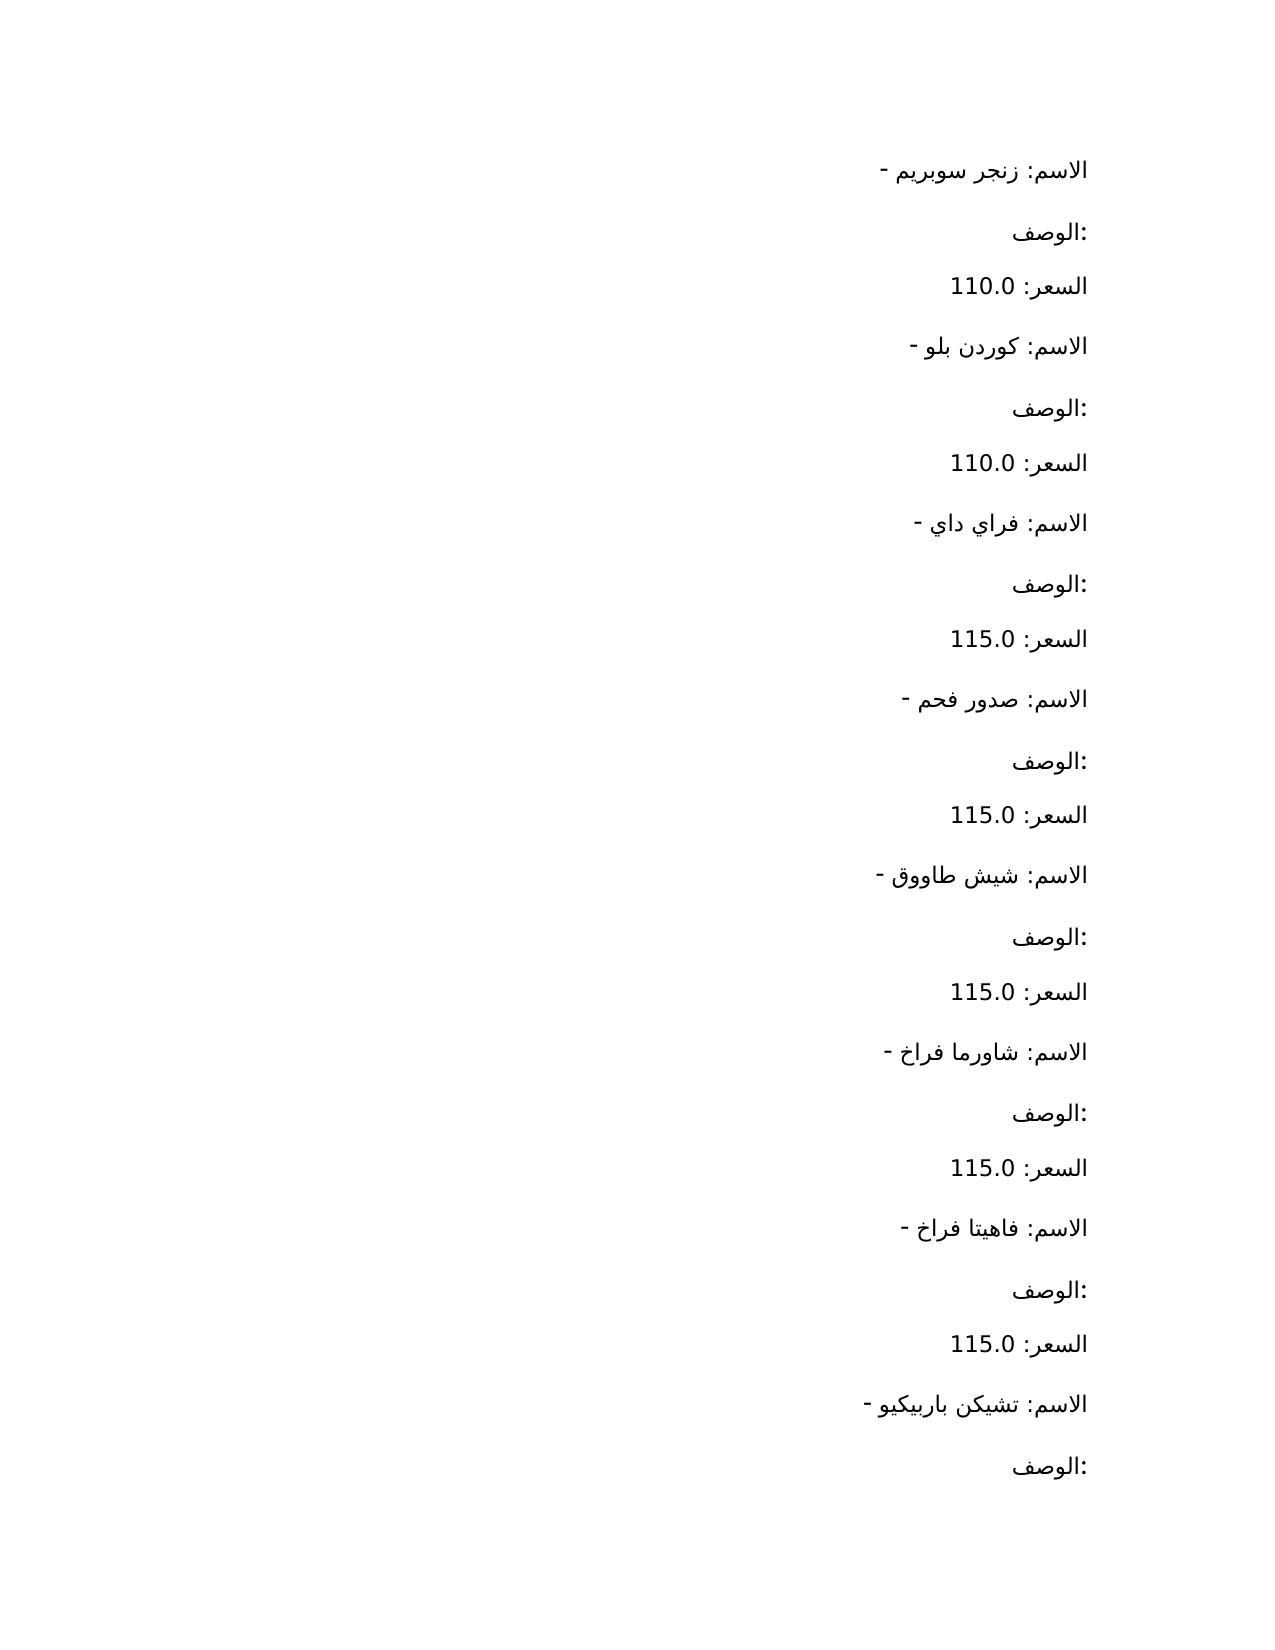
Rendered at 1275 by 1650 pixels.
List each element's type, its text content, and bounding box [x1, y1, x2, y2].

text الوصف: [187, 741, 1087, 776]
text - الاسم: فاهيتا فراخ [187, 1208, 1087, 1244]
text الوصف: [187, 212, 1087, 247]
text السعر: 115.0 [187, 1155, 1087, 1182]
text - الاسم: شاورما فراخ [187, 1032, 1087, 1067]
text السعر: 110.0 [187, 273, 1087, 300]
text الوصف: [187, 1093, 1087, 1129]
text السعر: 115.0 [187, 1332, 1087, 1358]
text السعر: 115.0 [187, 626, 1087, 653]
text - الاسم: تشيكن باربيكيو [187, 1384, 1087, 1420]
text الوصف: [187, 917, 1087, 953]
text السعر: 115.0 [187, 979, 1087, 1006]
text الوصف: [187, 1446, 1087, 1482]
text السعر: 115.0 [187, 803, 1087, 829]
text الوصف: [187, 1270, 1087, 1306]
text - الاسم: زنجر سوبريم [187, 150, 1087, 186]
text - الاسم: شيش طاووق [187, 855, 1087, 891]
text الوصف: [187, 564, 1087, 600]
text الوصف: [187, 388, 1087, 424]
text - الاسم: صدور فحم [187, 679, 1087, 715]
text - الاسم: فراي داي [187, 503, 1087, 538]
text - الاسم: كوردن بلو [187, 326, 1087, 362]
text السعر: 110.0 [187, 450, 1087, 477]
